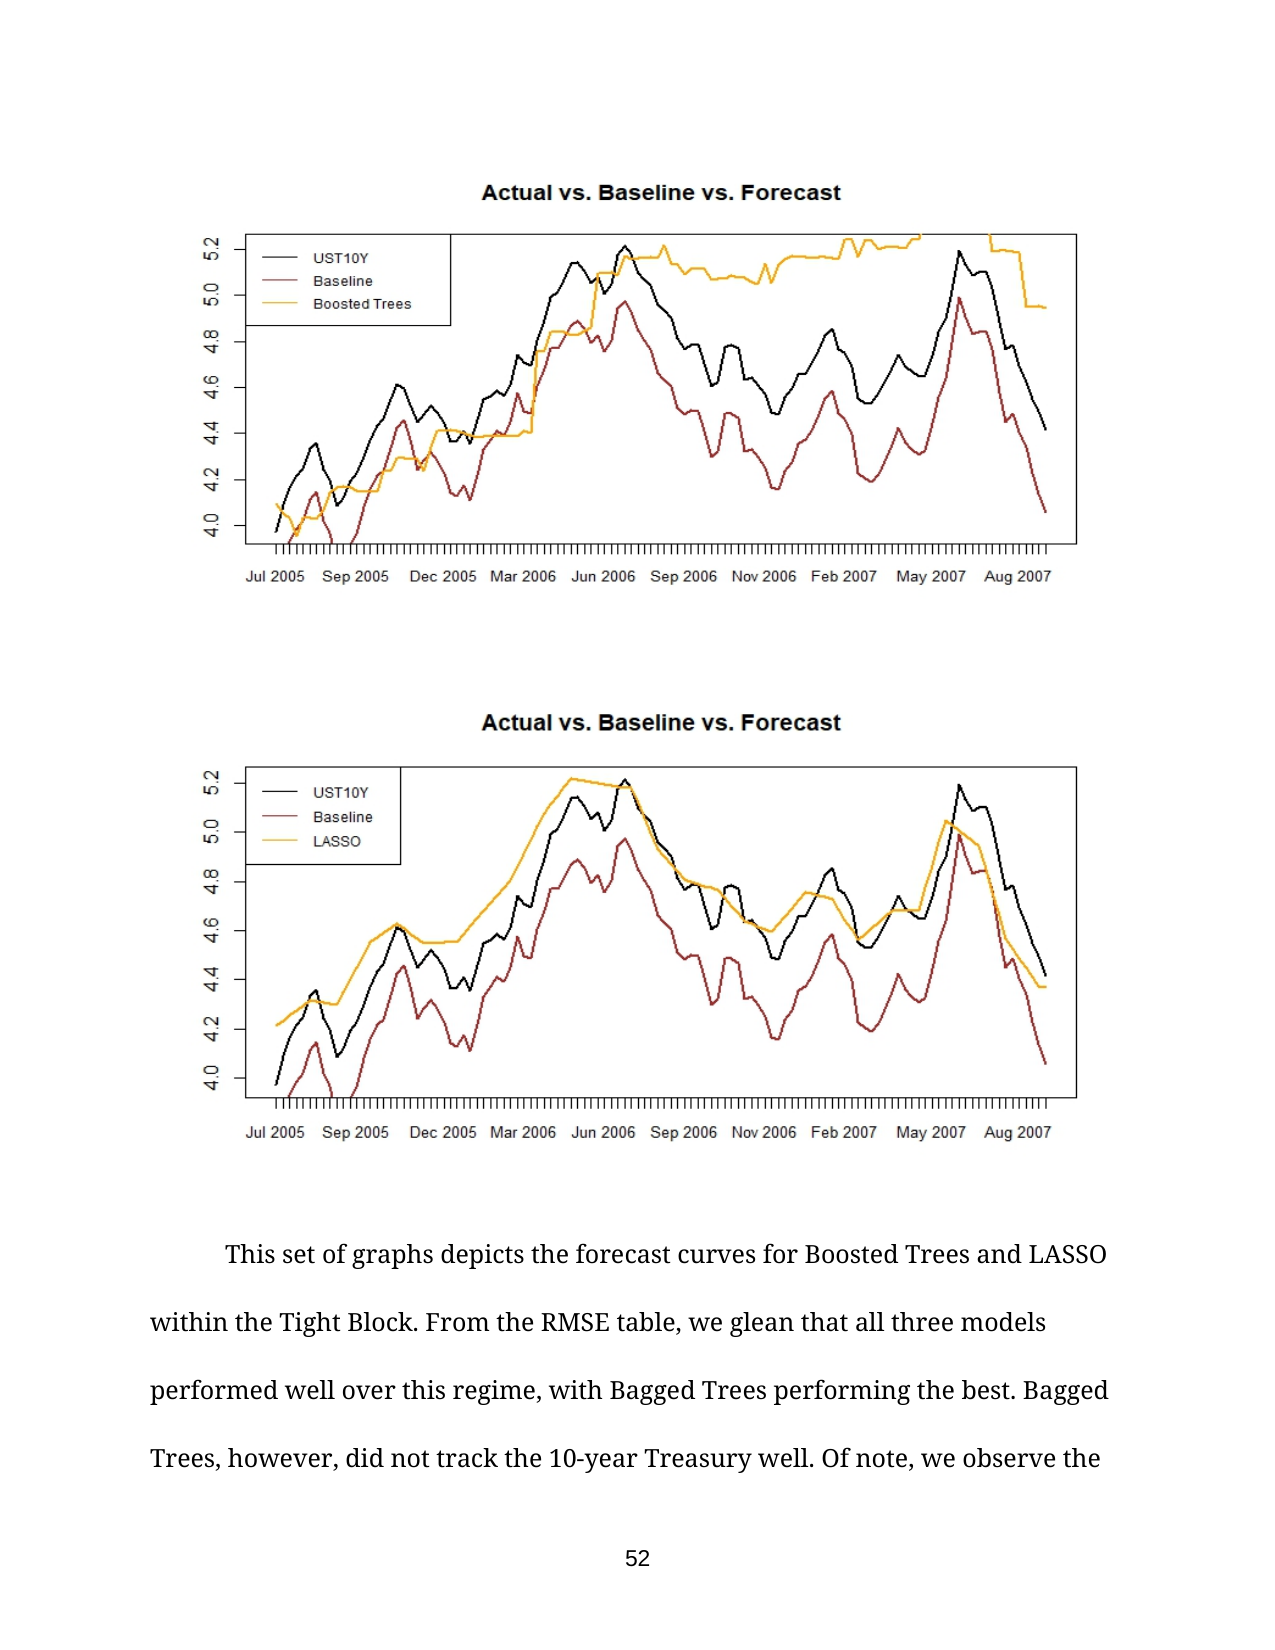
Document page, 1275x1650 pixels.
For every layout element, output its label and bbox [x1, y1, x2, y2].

picture [150, 676, 1125, 1211]
picture [150, 150, 1125, 650]
text [150, 1236, 1125, 1475]
